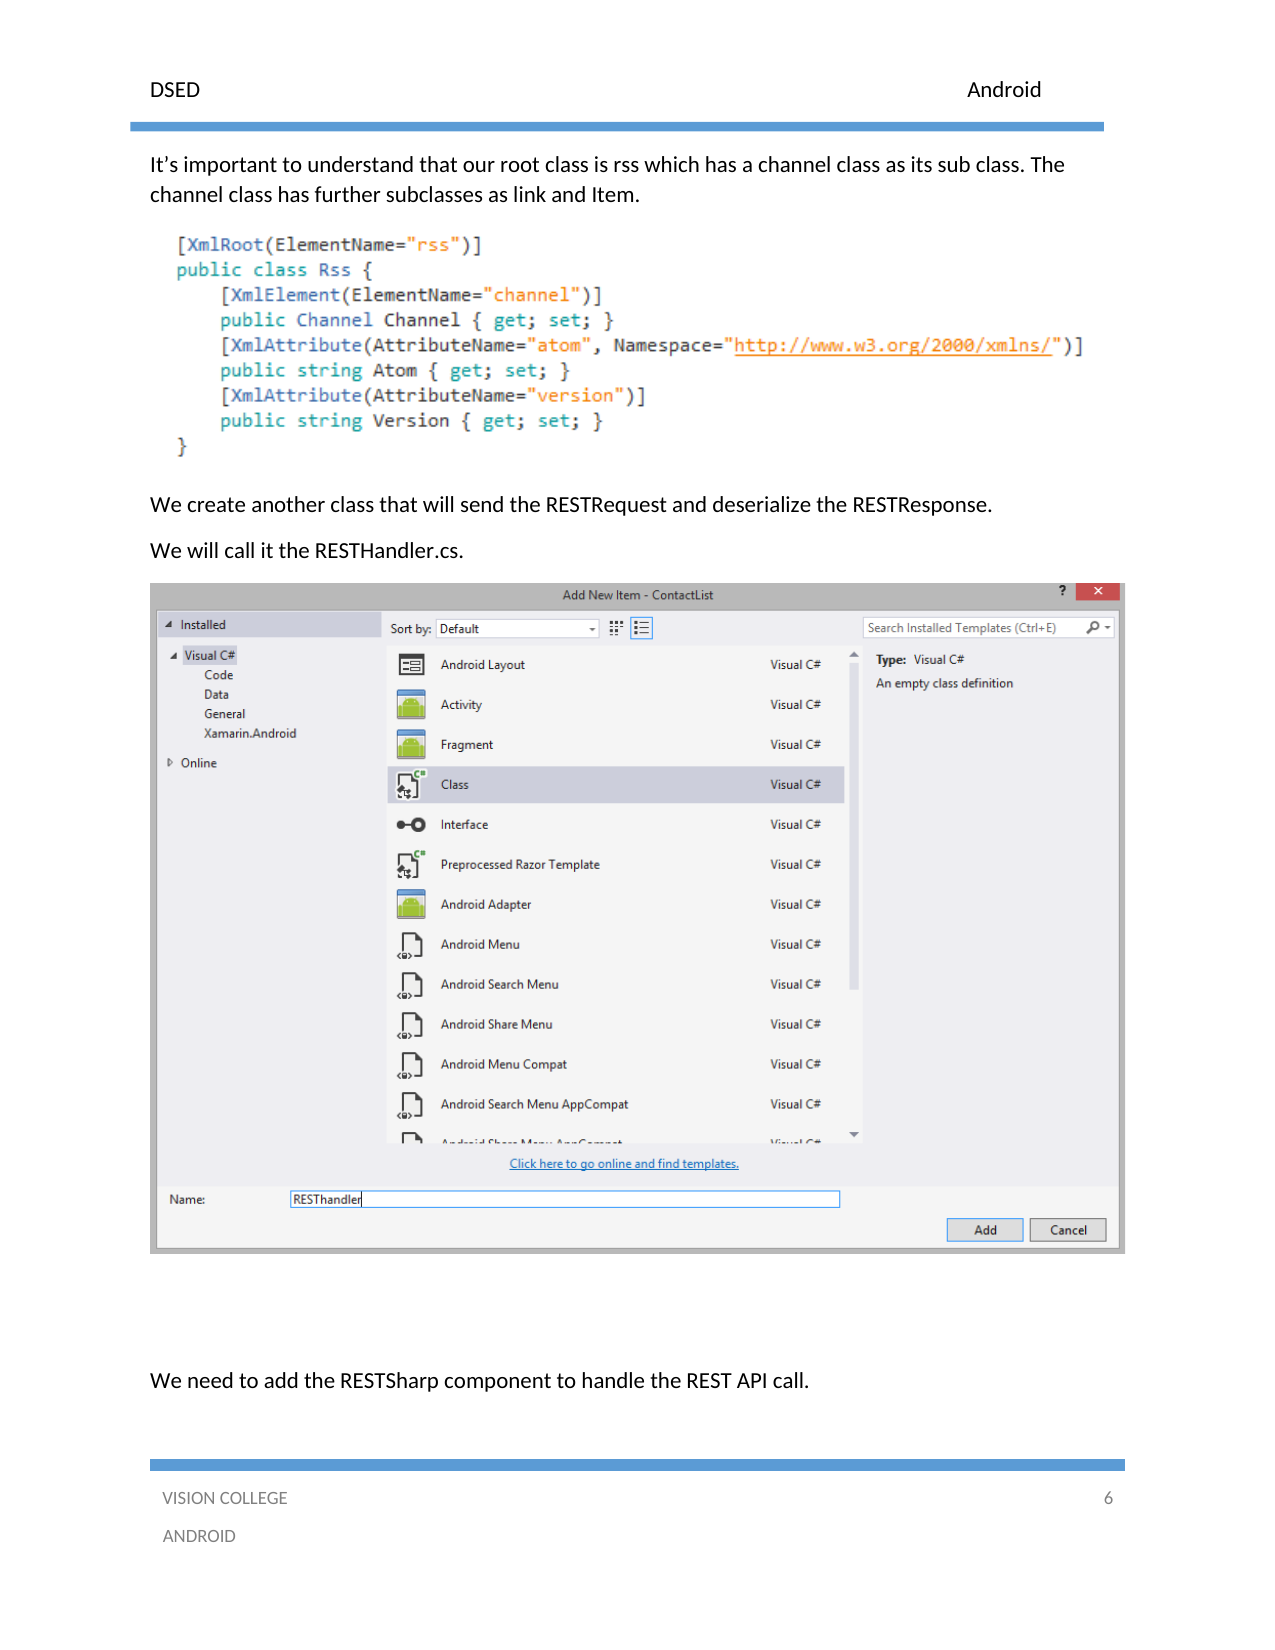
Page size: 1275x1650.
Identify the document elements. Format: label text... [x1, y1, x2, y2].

text We create another class that will send the RESTRequest and deserialize the RESTResponse. [150, 490, 1125, 518]
picture [150, 583, 1125, 1254]
text It’s important to understand that our root class is rss which has a channel class as its sub class. The channel class has further subclasses as link and Item. [150, 150, 1125, 208]
text We need to add the RESTSharp component to handle the REST API call. [150, 1366, 1125, 1394]
picture [150, 227, 1108, 471]
text We will call it the RESTHandler.cs. [150, 537, 1125, 564]
